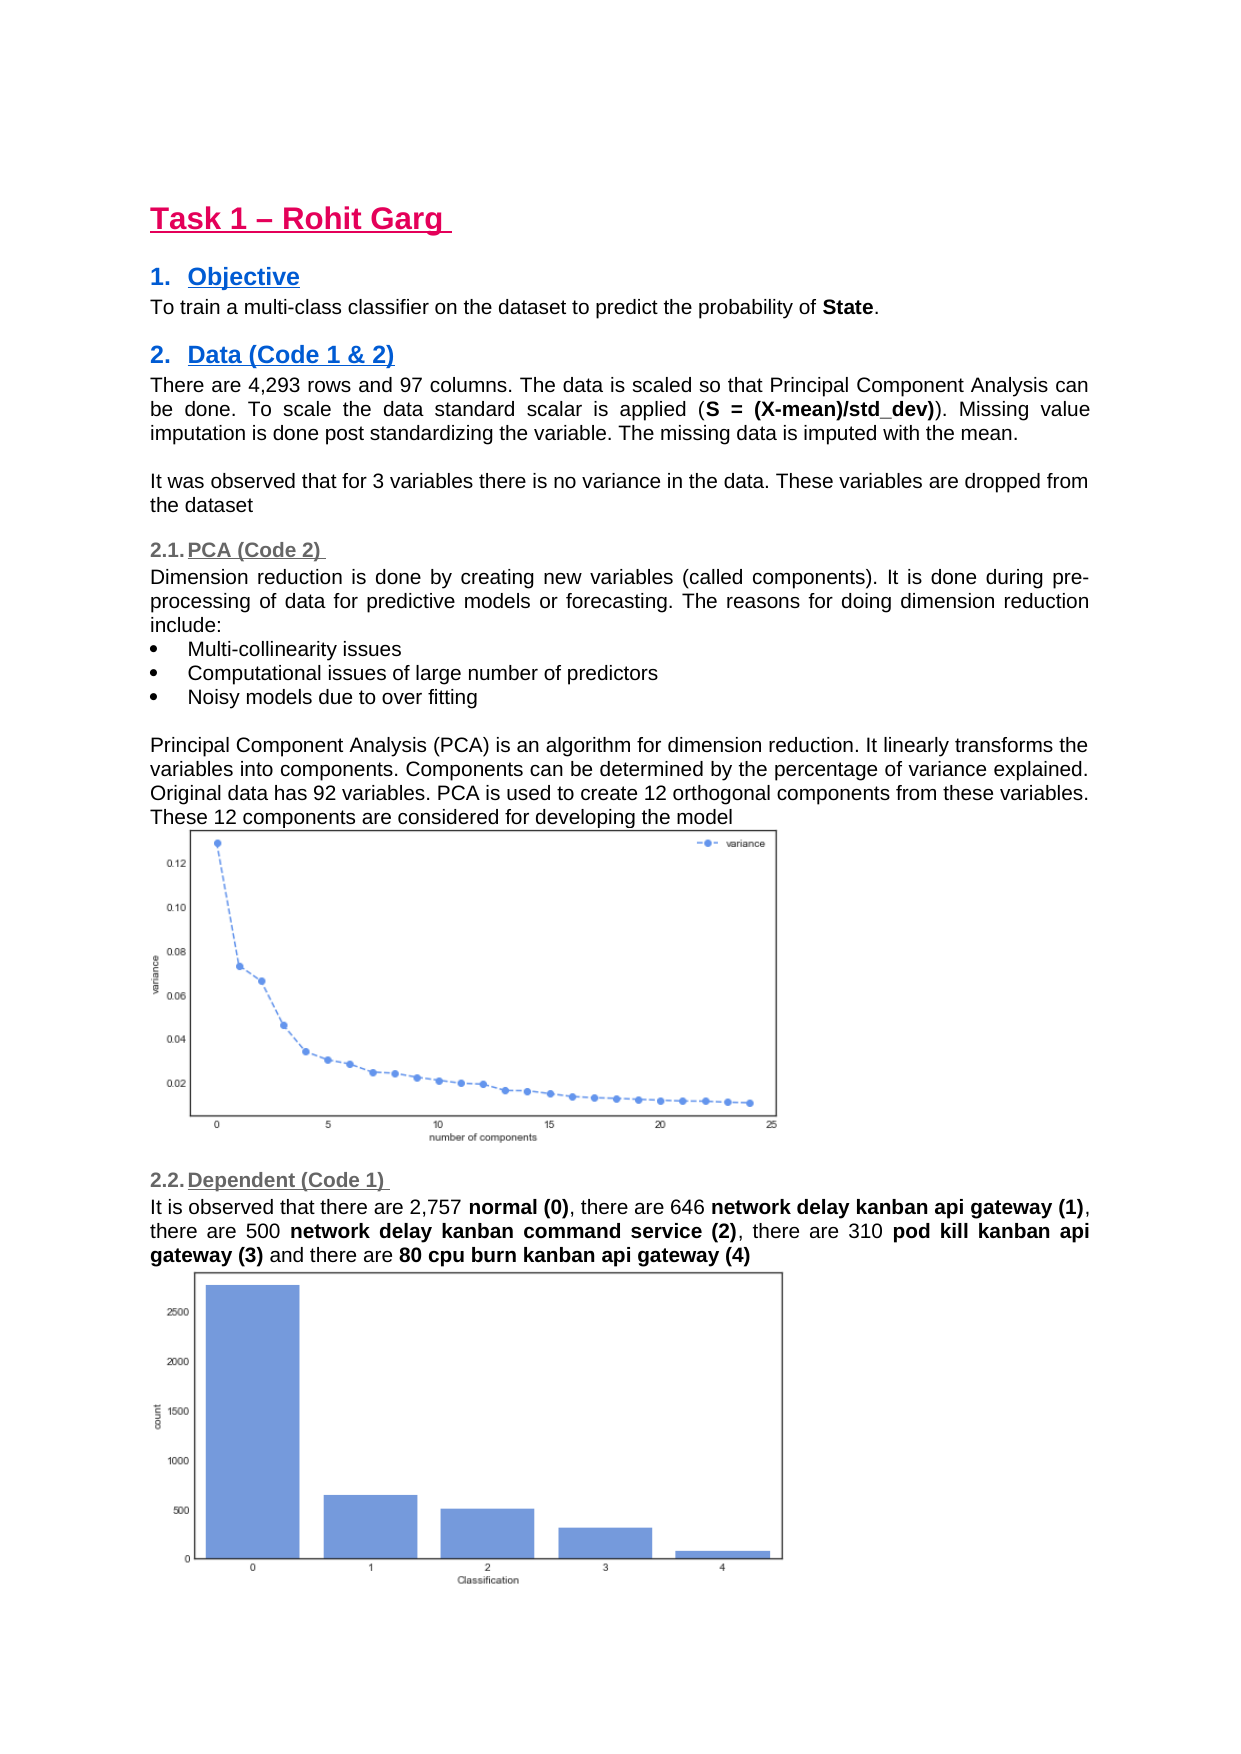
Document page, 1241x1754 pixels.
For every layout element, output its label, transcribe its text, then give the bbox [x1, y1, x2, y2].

list Noisy models due to over fitting [150, 685, 1090, 709]
text Principal Component Analysis (PCA) is an algorithm for dimension reduction. It linearly transforms the variables into components. Components can be determined by the percentage of variance explained. Original data has 92 variables. PCA is used to create 12 orthogonal components from these variables. These 12 components are considered for developing the model [150, 733, 1090, 829]
subtitle Objective [150, 262, 1090, 291]
list Computational issues of large number of predictors [150, 661, 1090, 685]
text It is observed that there are 2,757 normal (0), there are 646 network delay kanban api gateway (1), there are 500 network delay kanban command service (2), there are 310 pod kill kanban api gateway (3) and there are 80 cpu burn kanban api gateway (4) [150, 1195, 1090, 1267]
text It was observed that for 3 variables there is no variance in the data. These variables are dropped from the dataset [150, 469, 1090, 517]
subtitle Task 1 – Rohit Garg [150, 200, 1090, 236]
picture [150, 1267, 787, 1591]
text There are 4,293 rows and 97 columns. The data is scaled so that Principal Component Analysis can be done. To scale the data standard scalar is applied (S = (X-mean)/std_dev)). Missing value imputation is done post standardizing the variable. The missing data is imputed with the mean. [150, 373, 1090, 445]
list Multi-collinearity issues [150, 637, 1090, 661]
text To train a multi-class classifier on the dataset to predict the probability of State. [150, 295, 1090, 319]
subtitle Data (Code 1 & 2) [150, 340, 1090, 369]
picture [150, 828, 782, 1147]
subtitle Dependent (Code 1) [150, 1168, 1090, 1192]
subtitle PCA (Code 2) [150, 537, 1090, 561]
text Dimension reduction is done by creating new variables (called components). It is done during pre-processing of data for predictive models or forecasting. The reasons for doing dimension reduction include: [150, 565, 1090, 637]
